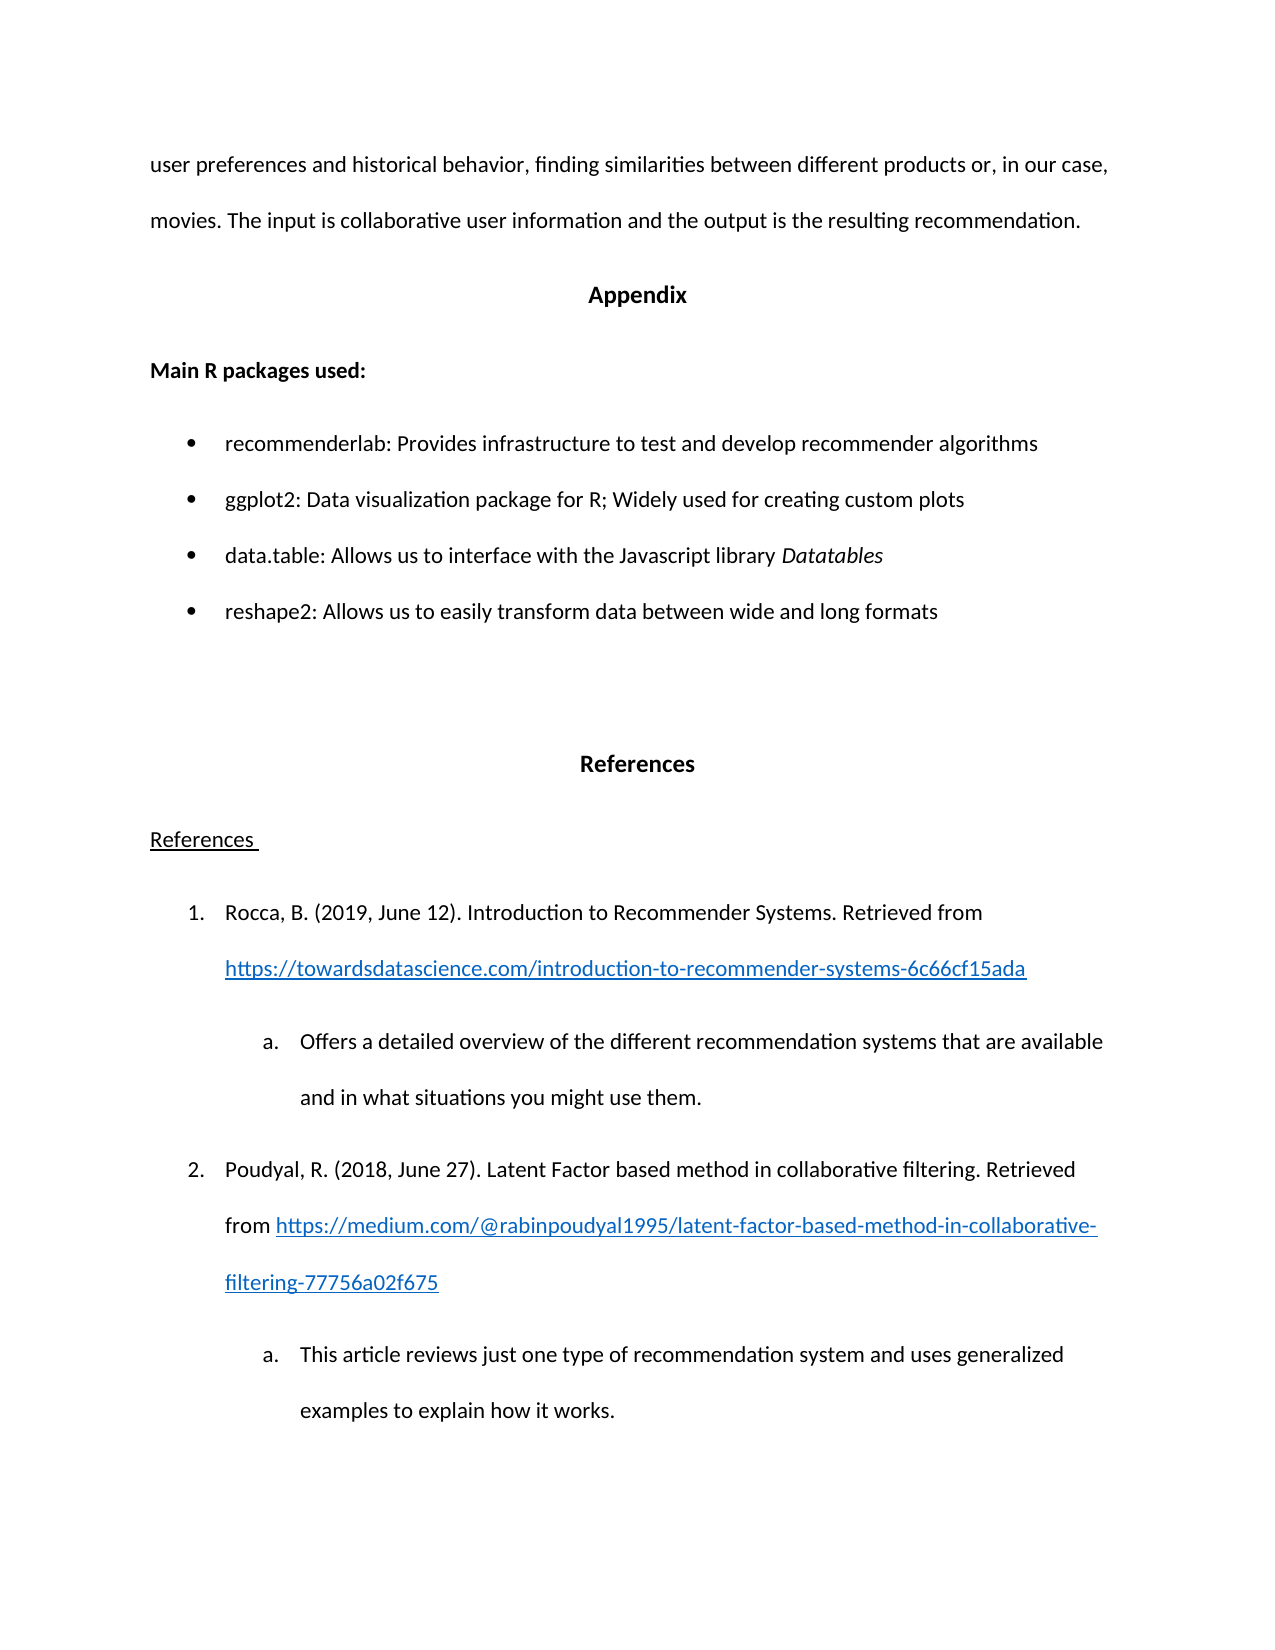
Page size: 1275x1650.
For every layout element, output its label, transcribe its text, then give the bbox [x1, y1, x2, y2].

text Appendix [150, 279, 1125, 309]
list ggplot2: Data visualization package for R; Widely used for creating custom plots [187, 485, 1125, 513]
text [150, 150, 1125, 234]
text References [150, 825, 1125, 853]
list This article reviews just one type of recommendation system and uses generalized examples to explain how it works. [262, 1340, 1125, 1424]
list recommenderlab: Provides infrastructure to test and develop recommender algorithms [187, 429, 1125, 457]
text Main R packages used: [150, 356, 1125, 384]
list Rocca, B. (2019, June 12). Introduction to Recommender Systems. Retrieved from https://towardsdatascience.com/introduction-to-recommender-systems-6c66cf15ada [187, 898, 1125, 982]
text References [150, 748, 1125, 778]
list Offers a detailed overview of the different recommendation systems that are available and in what situations you might use them. [262, 1027, 1125, 1111]
list reshape2: Allows us to easily transform data between wide and long formats [187, 597, 1125, 625]
list Poudyal, R. (2018, June 27). Latent Factor based method in collaborative filtering. Retrieved from https://medium.com/@rabinpoudyal1995/latent-factor-based-method-in-collaborative-filtering-77756a02f675 [187, 1156, 1125, 1296]
list data.table: Allows us to interface with the Javascript library Datatables [187, 541, 1125, 569]
